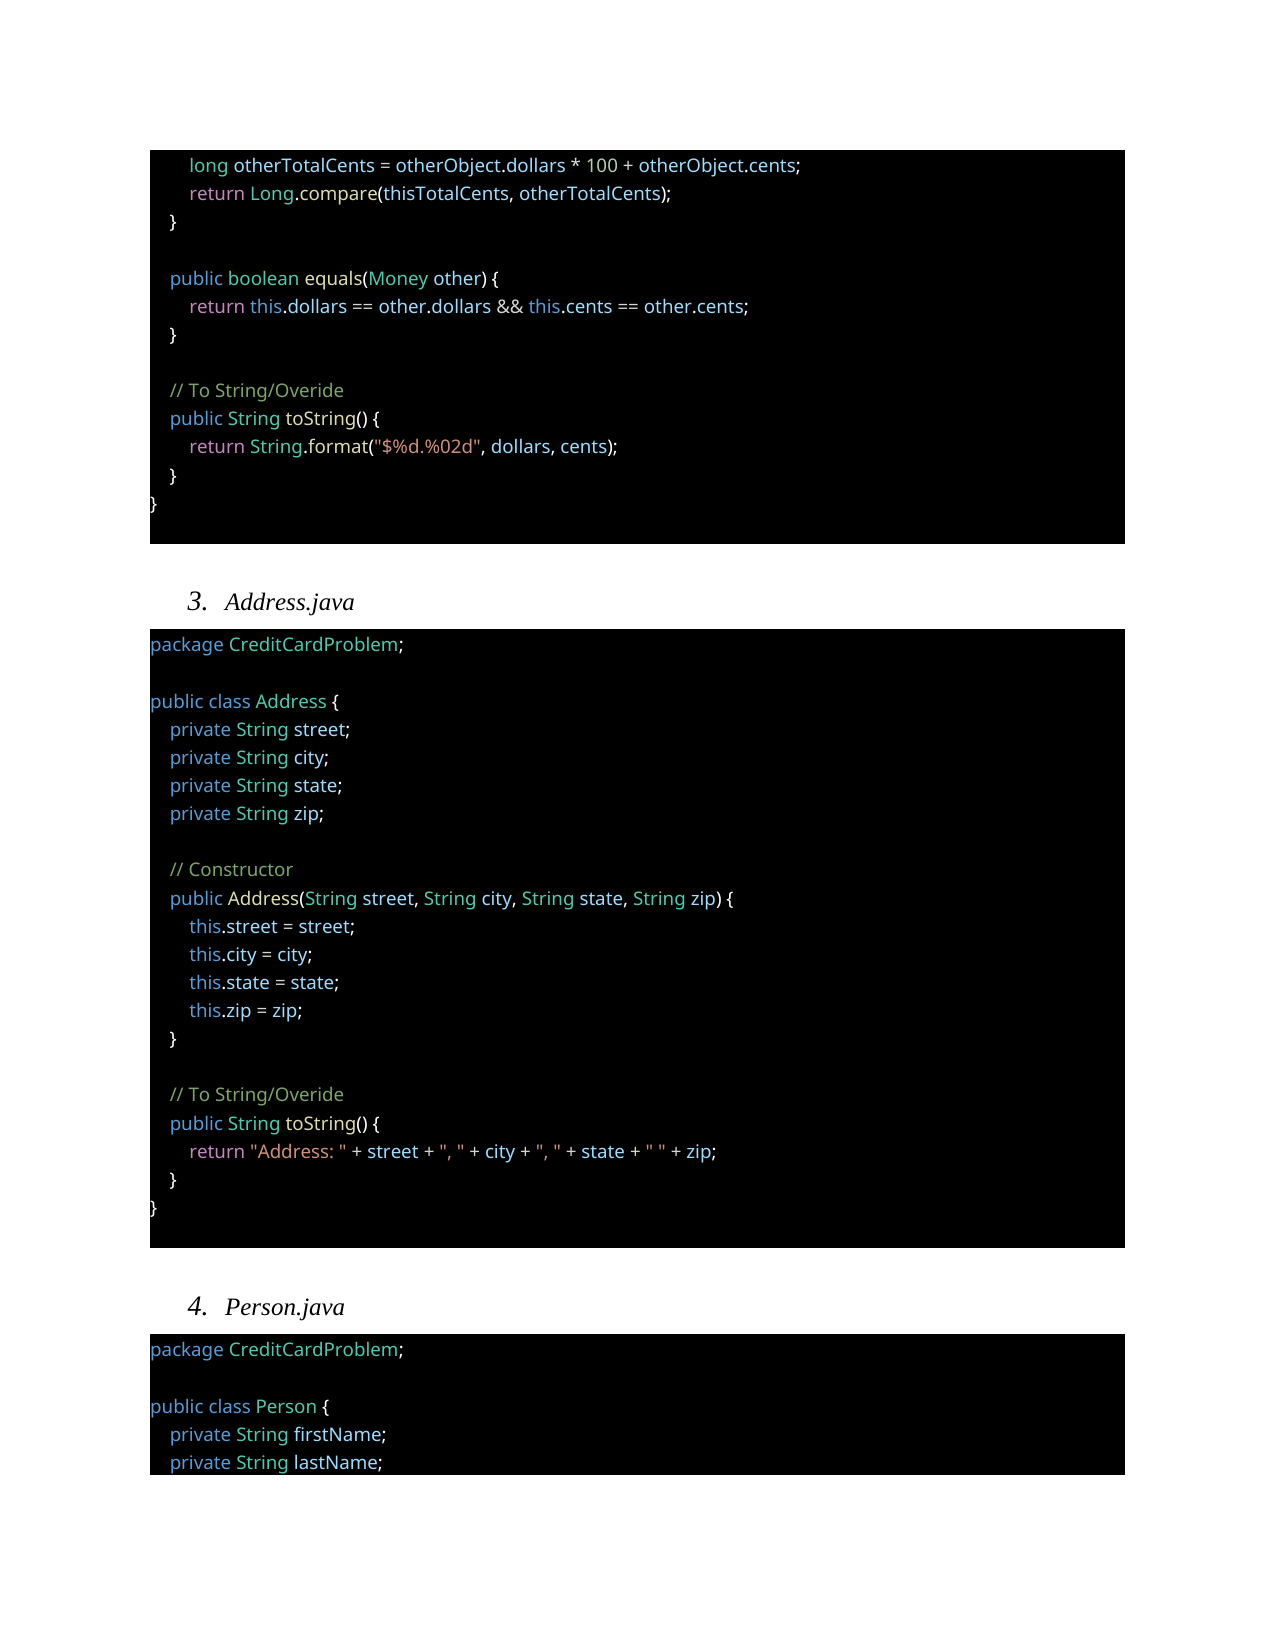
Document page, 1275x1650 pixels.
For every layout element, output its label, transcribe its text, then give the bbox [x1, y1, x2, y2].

text } [150, 1023, 1125, 1051]
text this.street = street; [150, 910, 1125, 938]
text // To String/Overide [150, 375, 1125, 403]
text public class Person { [150, 1390, 1125, 1418]
text private String street; [150, 713, 1125, 742]
text this.state = state; [150, 967, 1125, 995]
text return this.dollars == other.dollars && this.cents == other.cents; [150, 291, 1125, 319]
text private String city; [150, 742, 1125, 770]
text package CreditCardProblem; [150, 629, 1125, 657]
text private String state; [150, 770, 1125, 798]
text public Address(String street, String city, String state, String zip) { [150, 882, 1125, 910]
text } [150, 459, 1125, 487]
text private String firstName; [150, 1418, 1125, 1447]
text // Constructor [150, 854, 1125, 882]
text } [150, 487, 1125, 516]
text public String toString() { [150, 1107, 1125, 1135]
text } [150, 1163, 1125, 1192]
list Person.java [187, 1289, 1125, 1322]
text public class Address { [150, 685, 1125, 713]
text } [150, 1192, 1125, 1220]
text public boolean equals(Money other) { [150, 262, 1125, 291]
text package CreditCardProblem; [150, 1334, 1125, 1362]
text return String.format("$%d.%02d", dollars, cents); [150, 431, 1125, 459]
text // To String/Overide [150, 1079, 1125, 1107]
text } [150, 319, 1125, 347]
list Address.java [187, 584, 1125, 617]
text private String lastName; [150, 1447, 1125, 1475]
text return Long.compare(thisTotalCents, otherTotalCents); [150, 178, 1125, 206]
text this.city = city; [150, 938, 1125, 967]
text } [150, 206, 1125, 234]
text public String toString() { [150, 403, 1125, 431]
text long otherTotalCents = otherObject.dollars * 100 + otherObject.cents; [150, 150, 1125, 178]
text this.zip = zip; [150, 995, 1125, 1023]
text private String zip; [150, 798, 1125, 826]
text return "Address: " + street + ", " + city + ", " + state + " " + zip; [150, 1135, 1125, 1163]
